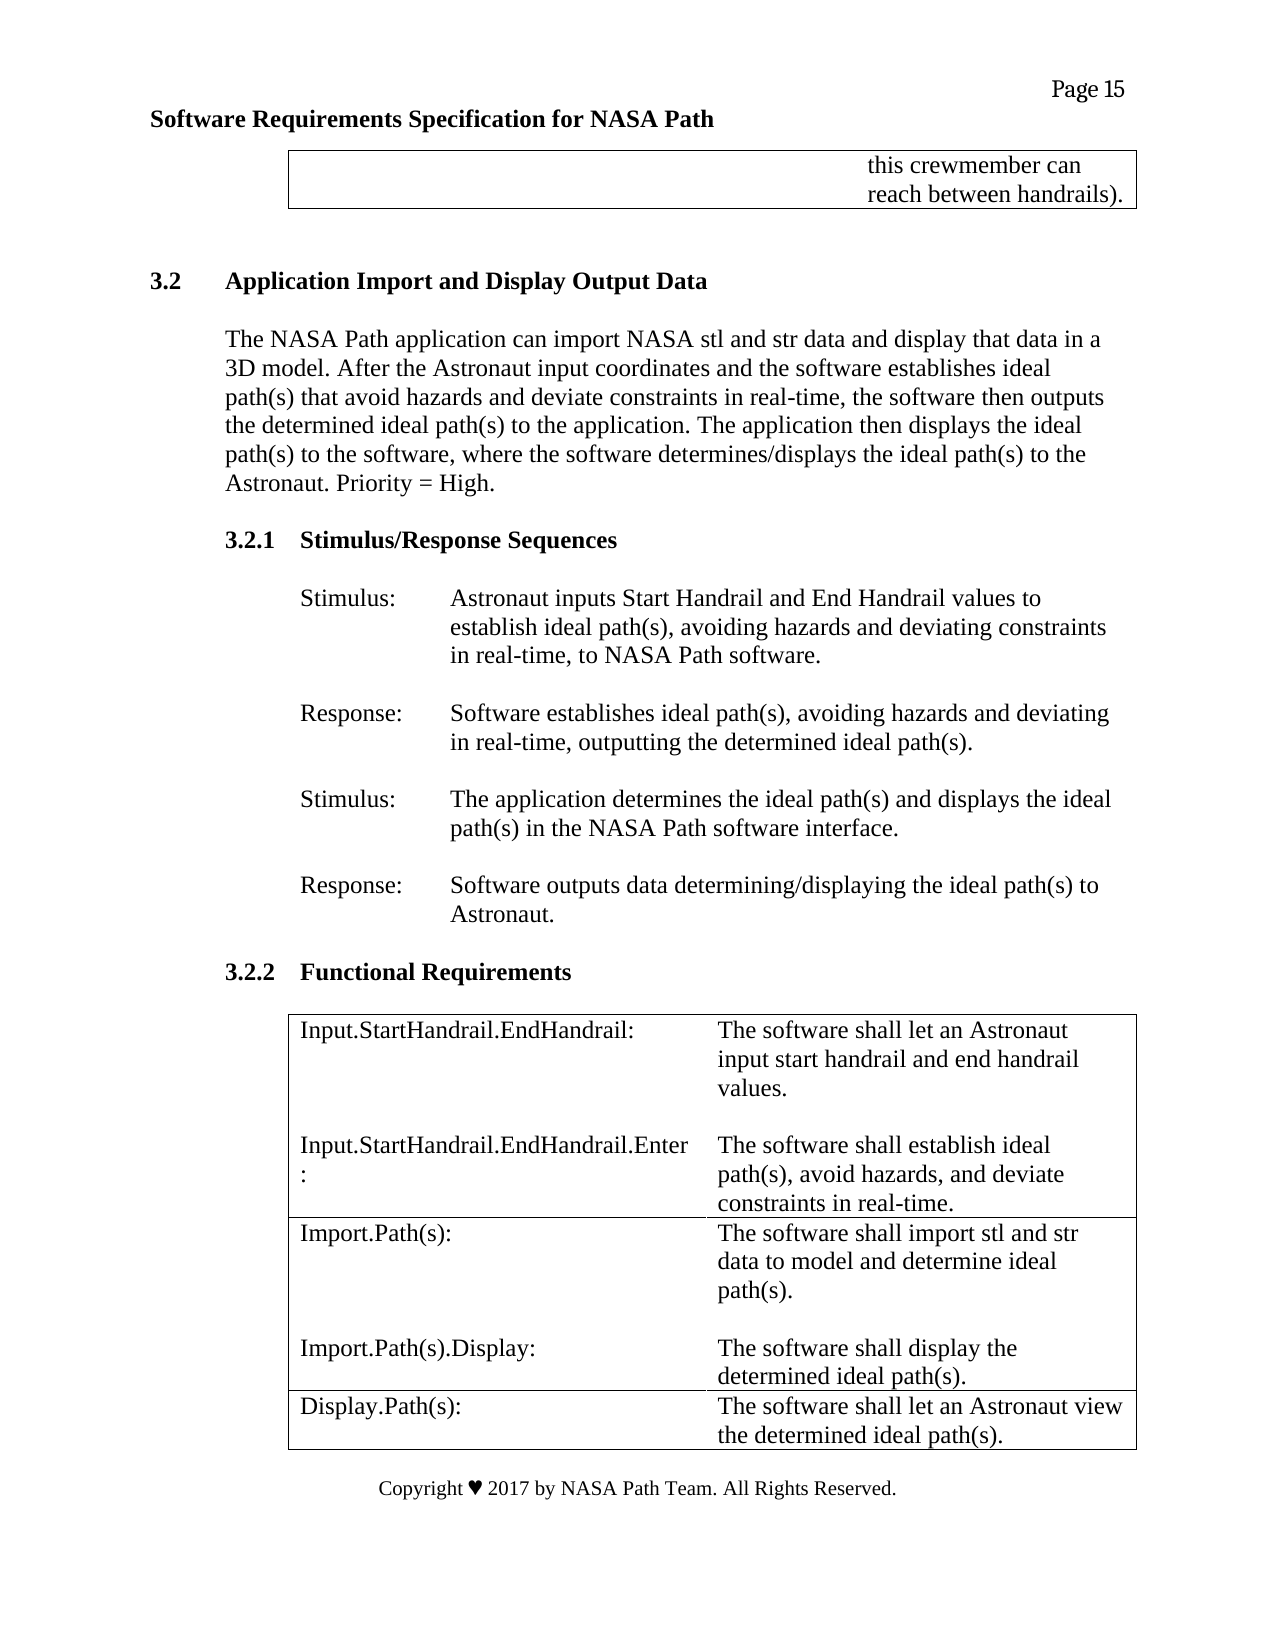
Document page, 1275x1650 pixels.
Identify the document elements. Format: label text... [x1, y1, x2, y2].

text Response: Software establishes ideal path(s), avoiding hazards and deviating in real-time, outputting the determined ideal path(s). [300, 698, 1125, 756]
table_header Input.StartHandrail.EndHandrail: Input.StartHandrail.EndHandrail.Enter: [289, 1015, 706, 1217]
text 3.2.2 Functional Requirements [150, 957, 1125, 986]
subtitle Application Import and Display Output Data [150, 266, 1125, 295]
table_header The software shall let an Astronaut input start handrail and end handrail values. The software shall establish ideal path(s), avoid hazards, and deviate constraints in real-time. [707, 1015, 1136, 1217]
table_cell Import.Path(s): Import.Path(s).Display: [289, 1218, 706, 1390]
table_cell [289, 151, 856, 207]
table_cell The software shall import stl and str data to model and determine ideal path(s). The software shall display the determined ideal path(s). [707, 1218, 1136, 1390]
text Response: Software outputs data determining/displaying the ideal path(s) to Astronaut. [300, 871, 1125, 928]
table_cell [857, 151, 1136, 207]
text The NASA Path application can import NASA stl and str data and display that data in a 3D model. After the Astronaut input coordinates and the software establishes ideal path(s) that avoid hazards and deviate constraints in real-time, the software then outputs the determined ideal path(s) to the application. The application then displays the ideal path(s) to the software, where the software determines/displays the ideal path(s) to the Astronaut. Priority = High. [225, 324, 1125, 497]
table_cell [707, 1391, 1136, 1449]
text 3.2.1 Stimulus/Response Sequences [150, 526, 1125, 554]
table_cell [289, 1391, 706, 1449]
text Stimulus: Astronaut inputs Start Handrail and End Handrail values to establish ideal path(s), avoiding hazards and deviating constraints in real-time, to NASA Path software. [300, 583, 1125, 669]
text Stimulus: The application determines the ideal path(s) and displays the ideal path(s) in the NASA Path software interface. [300, 784, 1125, 842]
